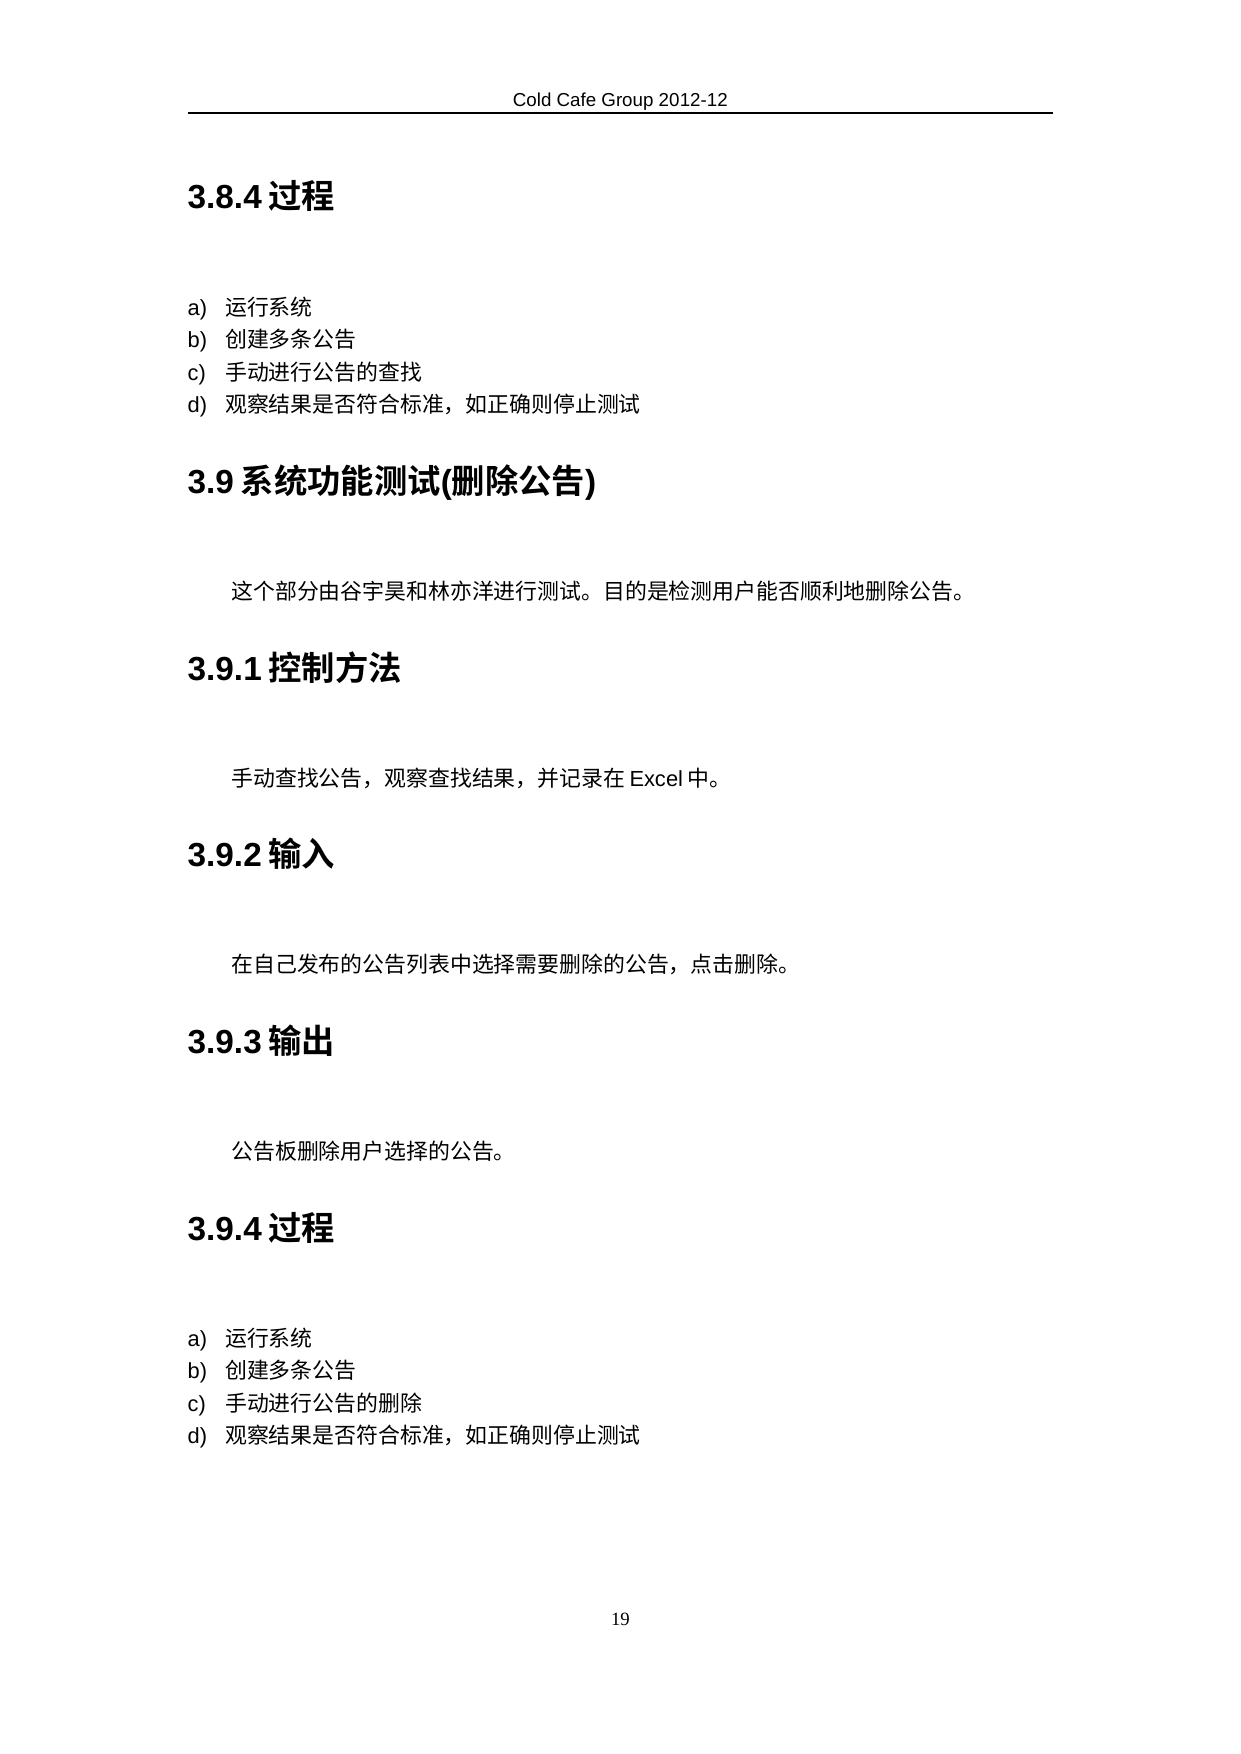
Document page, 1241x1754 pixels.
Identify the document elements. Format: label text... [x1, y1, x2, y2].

list 创建多条公告 [187, 1353, 1053, 1386]
text 公告板删除用户选择的公告。 [187, 1134, 1053, 1166]
text 这个部分由谷宇昊和林亦洋进行测试。目的是检测用户能否顺利地删除公告。 [187, 573, 1053, 606]
list 手动进行公告的删除 [187, 1386, 1053, 1418]
list 观察结果是否符合标准，如正确则停止测试 [187, 387, 1053, 419]
text 手动查找公告，观察查找结果，并记录在Excel中。 [187, 760, 1053, 793]
list 运行系统 [187, 1321, 1053, 1353]
subtitle 3.9.1控制方法 [187, 633, 1053, 698]
list 运行系统 [187, 289, 1053, 322]
list 创建多条公告 [187, 322, 1053, 354]
subtitle 3.9.4过程 [187, 1193, 1053, 1258]
subtitle 3.8.4过程 [187, 162, 1053, 227]
list 观察结果是否符合标准，如正确则停止测试 [187, 1418, 1053, 1451]
subtitle 3.9.2输入 [187, 820, 1053, 885]
subtitle 3.9系统功能测试(删除公告) [187, 446, 1053, 511]
subtitle 3.9.3输出 [187, 1007, 1053, 1072]
text 在自己发布的公告列表中选择需要删除的公告，点击删除。 [187, 947, 1053, 979]
list 手动进行公告的查找 [187, 354, 1053, 387]
